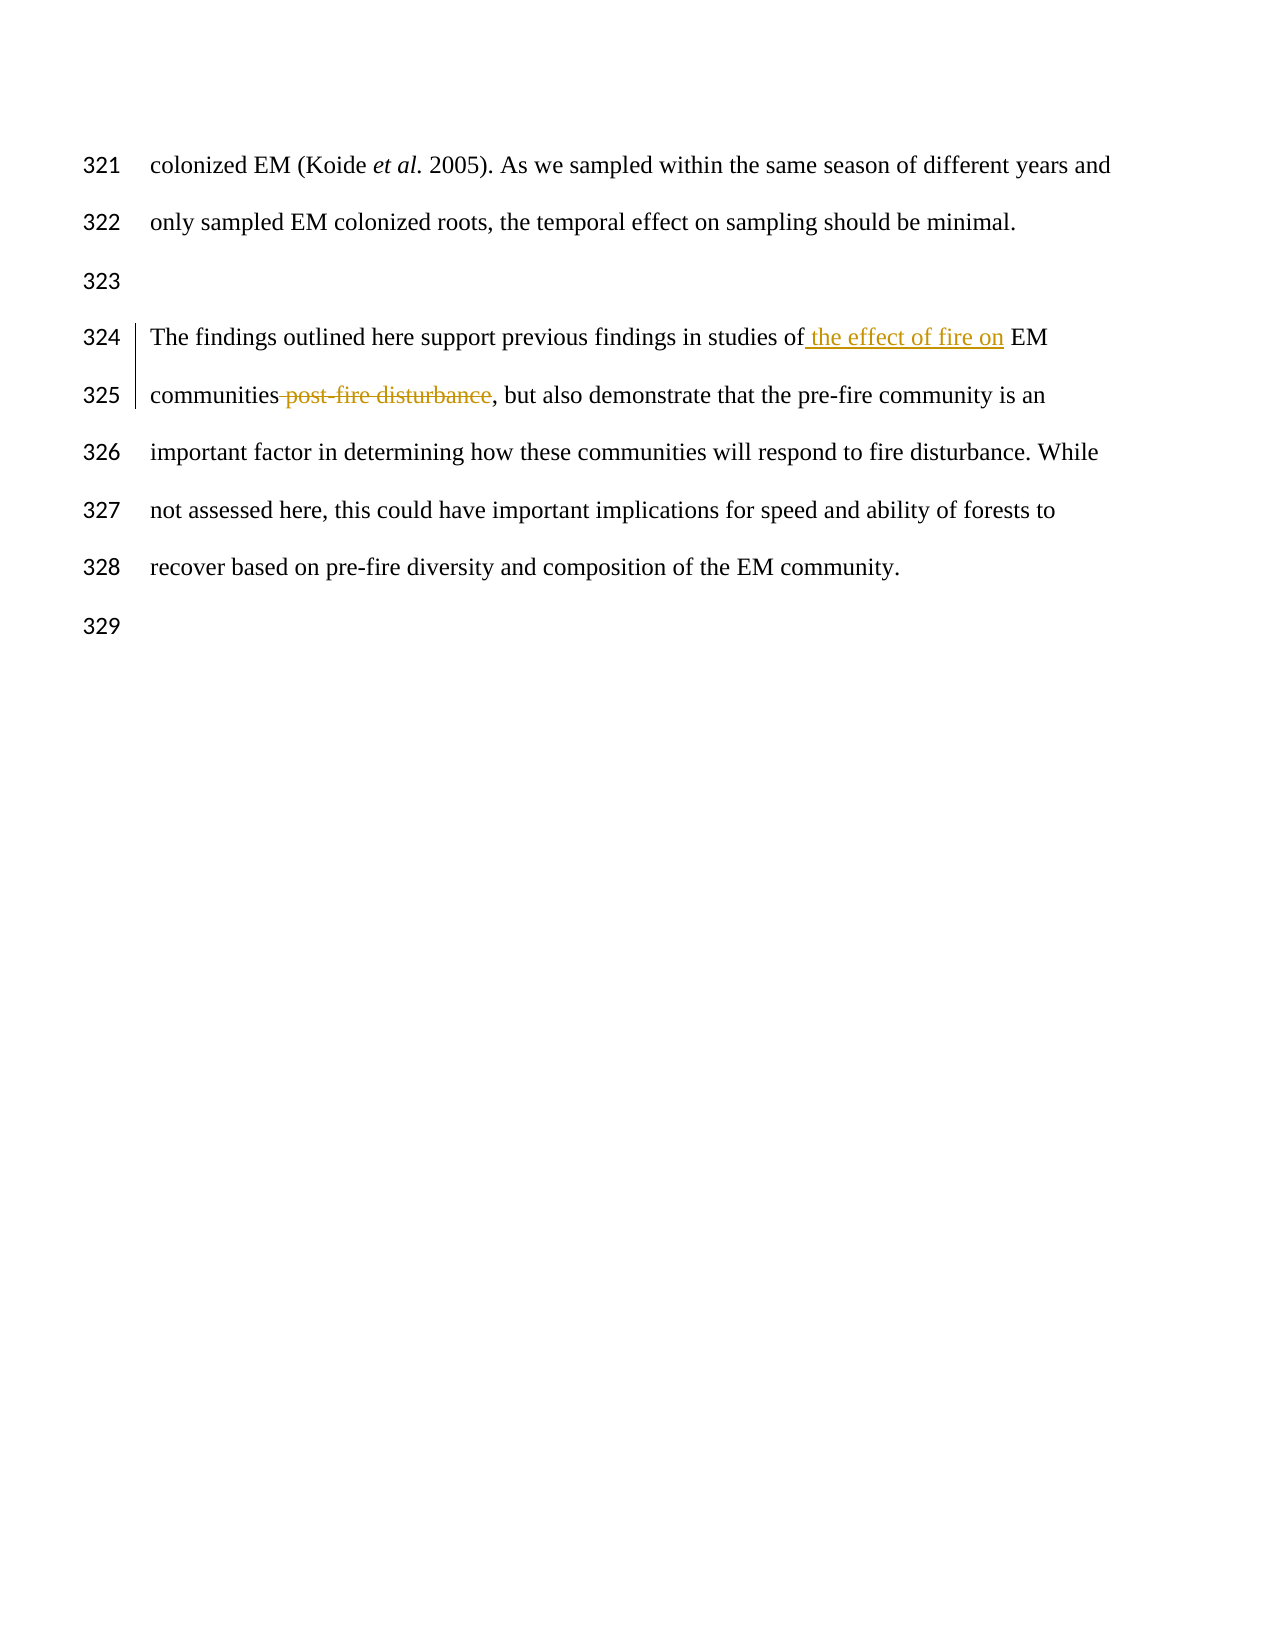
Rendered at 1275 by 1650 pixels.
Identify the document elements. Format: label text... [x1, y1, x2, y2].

text The findings outlined here support previous findings in studies of EM communities, but also demonstrate that the pre-fire community is an important factor in determining how these communities will respond to fire disturbance. While not assessed here, this could have important implications for speed and ability of forests to recover based on pre-fire diversity and composition of the EM community. [150, 322, 1125, 581]
